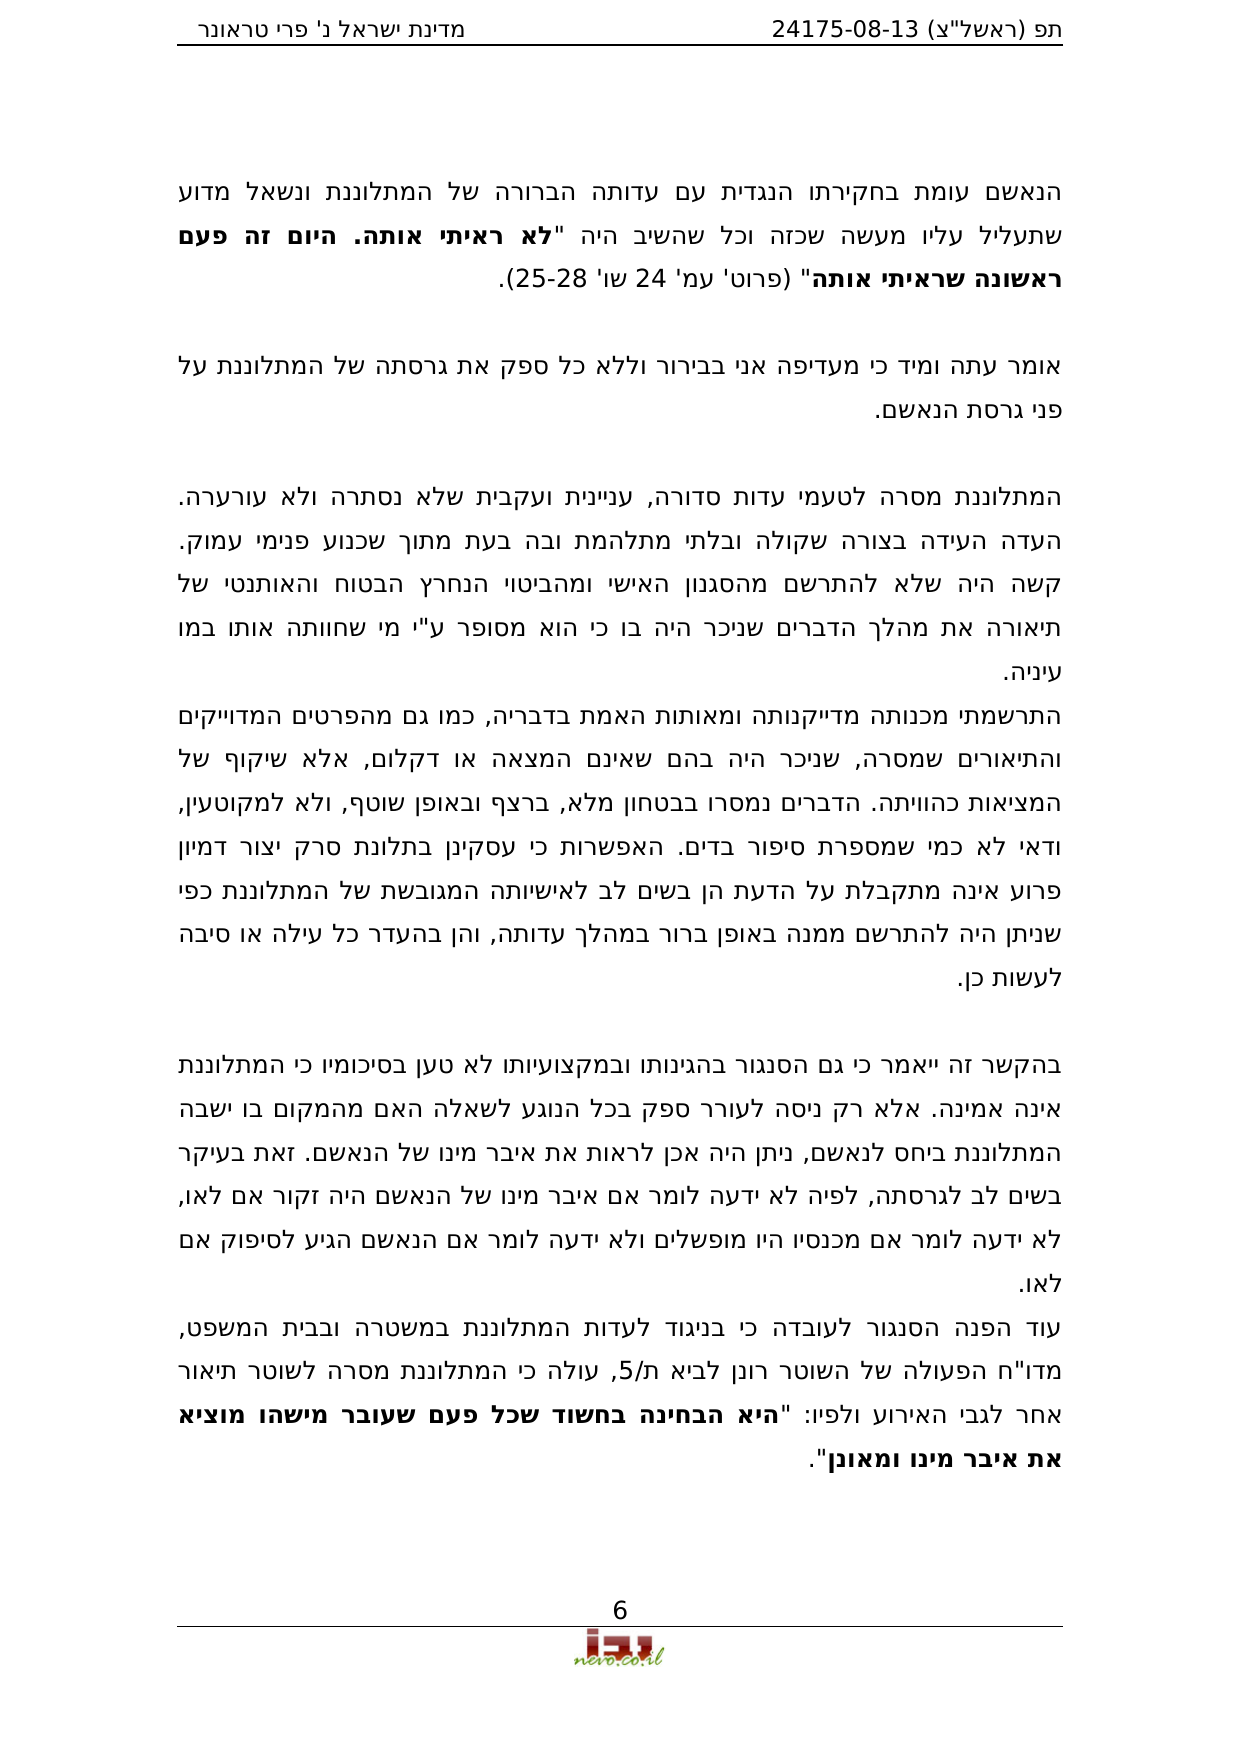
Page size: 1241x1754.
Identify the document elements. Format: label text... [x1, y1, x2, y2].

text עוד הפנה הסנגור לעובדה כי בניגוד לעדות המתלוננת במשטרה ובבית המשפט, מדו"ח הפעולה של השוטר רונן לביא ת/5, עולה כי המתלוננת מסרה לשוטר תיאור אחר לגבי האירוע ולפיו: "היא הבחינה בחשוד שכל פעם שעובר מישהו מוציא את איבר מינו ומאונן". [177, 1313, 1063, 1473]
text הנאשם עומת בחקירתו הנגדית עם עדותה הברורה של המתלוננת ונשאל מדוע שתעליל עליו מעשה שכזה וכל שהשיב היה "לא ראיתי אותה. היום זה פעם ראשונה שראיתי אותה" (פרוט' עמ' 24 שו' 25-28). [177, 177, 1063, 294]
picture [574, 1628, 666, 1667]
text אומר עתה ומיד כי מעדיפה אני בבירור וללא כל ספק את גרסתה של המתלוננת על פני גרסת הנאשם. [177, 352, 1063, 424]
text בהקשר זה ייאמר כי גם הסנגור בהגינותו ובמקצועיותו לא טען בסיכומיו כי המתלוננת אינה אמינה. אלא רק ניסה לעורר ספק בכל הנוגע לשאלה האם מהמקום בו ישבה המתלוננת ביחס לנאשם, ניתן היה אכן לראות את איבר מינו של הנאשם. זאת בעיקר בשים לב לגרסתה, לפיה לא ידעה לומר אם איבר מינו של הנאשם היה זקור אם לאו, לא ידעה לומר אם מכנסיו היו מופשלים ולא ידעה לומר אם הנאשם הגיע לסיפוק אם לאו. [177, 1050, 1063, 1298]
text התרשמתי מכנותה מדייקנותה ומאותות האמת בדבריה, כמו גם מהפרטים המדוייקים והתיאורים שמסרה, שניכר היה בהם שאינם המצאה או דקלום, אלא שיקוף של המציאות כהוויתה. הדברים נמסרו בבטחון מלא, ברצף ובאופן שוטף, ולא למקוטעין, ודאי לא כמי שמספרת סיפור בדים. האפשרות כי עסקינן בתלונת סרק יצור דמיון פרוע אינה מתקבלת על הדעת הן בשים לב לאישיותה המגובשת של המתלוננת כפי שניתן היה להתרשם ממנה באופן ברור במהלך עדותה, והן בהעדר כל עילה או סיבה לעשות כן. [177, 701, 1063, 993]
text המתלוננת מסרה לטעמי עדות סדורה, עניינית ועקבית שלא נסתרה ולא עורערה. העדה העידה בצורה שקולה ובלתי מתלהמת ובה בעת מתוך שכנוע פנימי עמוק. קשה היה שלא להתרשם מהסגנון האישי ומהביטוי הנחרץ הבטוח והאותנטי של תיאורה את מהלך הדברים שניכר היה בו כי הוא מסופר ע"י מי שחוותה אותו במו עיניה. [177, 482, 1063, 686]
